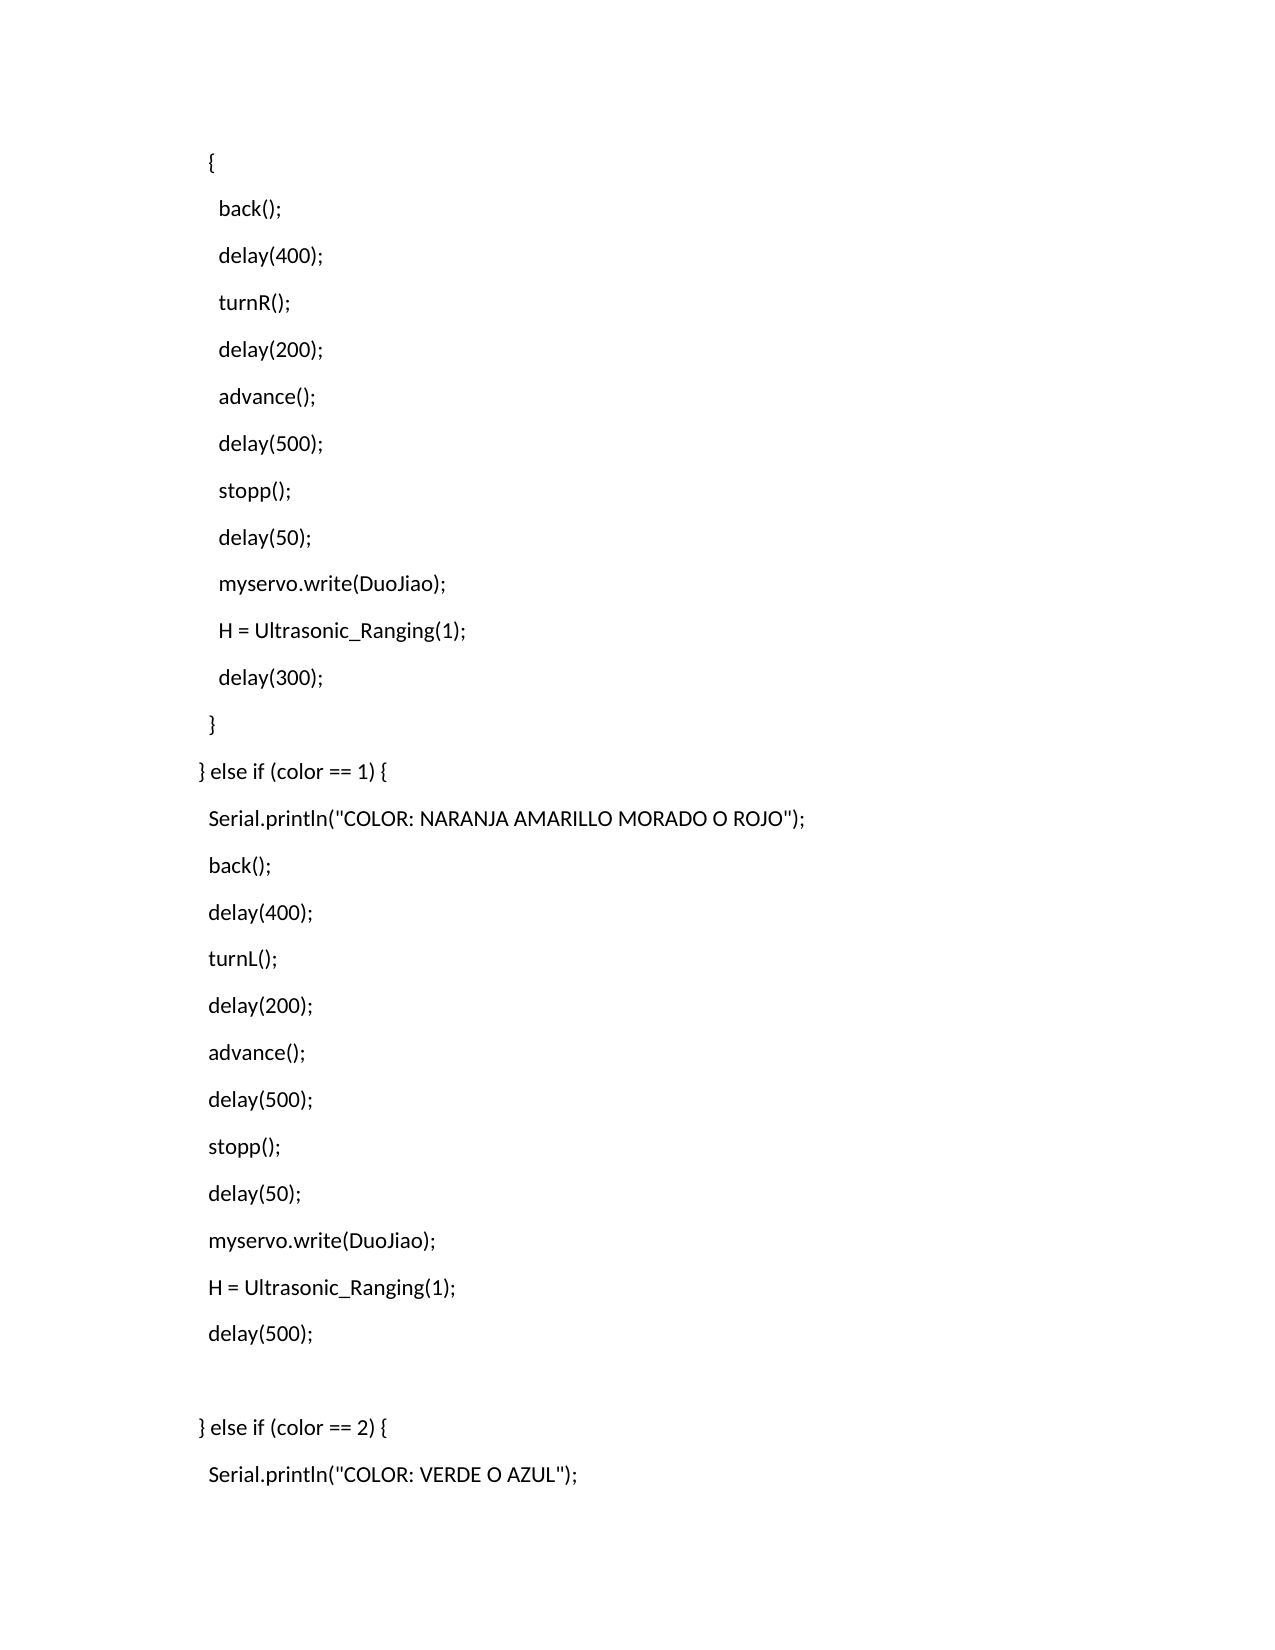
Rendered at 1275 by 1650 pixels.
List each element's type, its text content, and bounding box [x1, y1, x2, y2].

text delay(200); [177, 335, 1098, 363]
text delay(400); [177, 898, 1098, 926]
text delay(500); [177, 1319, 1098, 1347]
text stopp(); [177, 476, 1098, 504]
text stopp(); [177, 1132, 1098, 1160]
text advance(); [177, 1038, 1098, 1066]
text delay(300); [177, 663, 1098, 691]
text advance(); [177, 382, 1098, 410]
text delay(500); [177, 1085, 1098, 1113]
text H = Ultrasonic_Ranging(1); [177, 616, 1098, 644]
text delay(400); [177, 241, 1098, 269]
text H = Ultrasonic_Ranging(1); [177, 1273, 1098, 1301]
text { [177, 148, 1098, 176]
text turnR(); [177, 288, 1098, 316]
text } else if (color == 2) { [177, 1413, 1098, 1441]
text Serial.println("COLOR: NARANJA AMARILLO MORADO O ROJO"); [177, 804, 1098, 832]
text delay(200); [177, 991, 1098, 1019]
text delay(500); [177, 429, 1098, 457]
text back(); [177, 851, 1098, 879]
text } [177, 710, 1098, 738]
text delay(50); [177, 1179, 1098, 1207]
text turnL(); [177, 944, 1098, 972]
text delay(50); [177, 523, 1098, 551]
text back(); [177, 194, 1098, 222]
text myservo.write(DuoJiao); [177, 1226, 1098, 1254]
text myservo.write(DuoJiao); [177, 569, 1098, 597]
text } else if (color == 1) { [177, 757, 1098, 785]
text Serial.println("COLOR: VERDE O AZUL"); [177, 1460, 1098, 1488]
